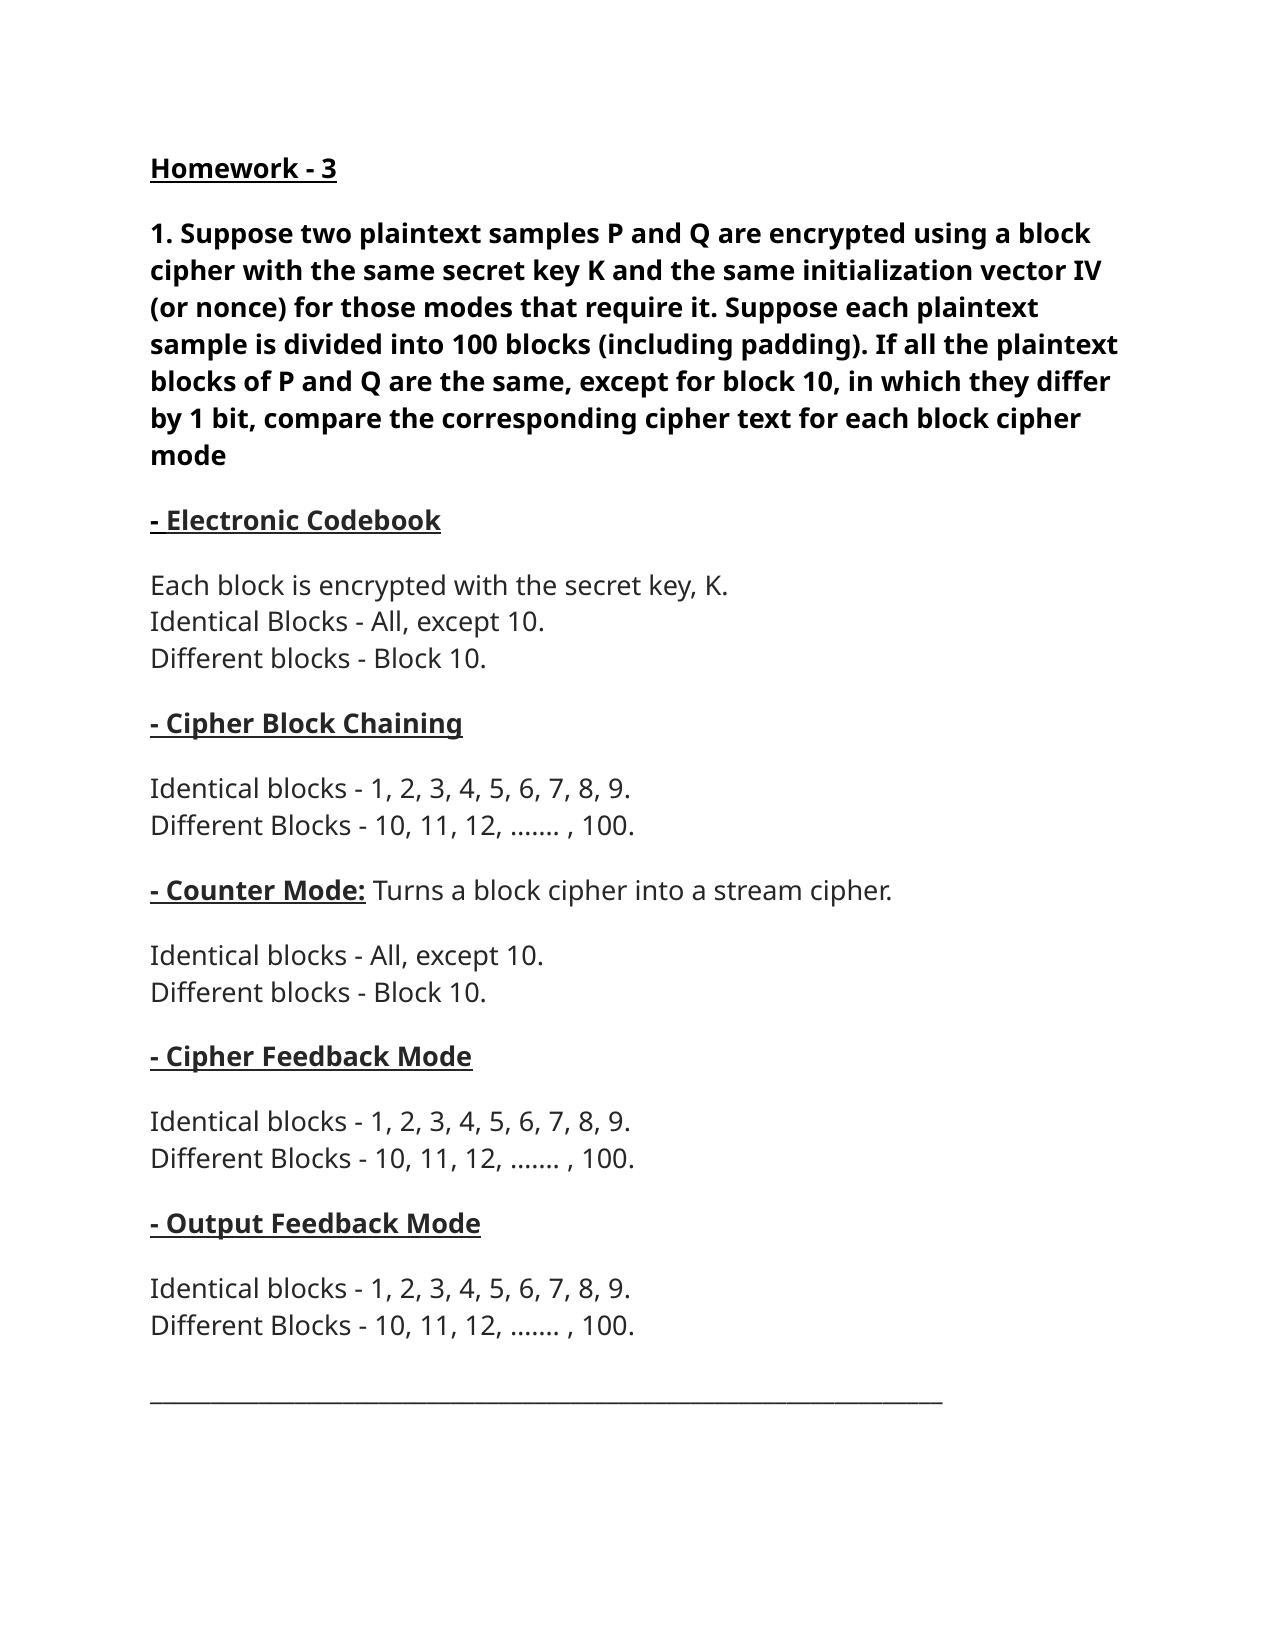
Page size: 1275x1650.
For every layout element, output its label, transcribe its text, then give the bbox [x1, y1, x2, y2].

text Each block is encrypted with the secret key, K. [150, 568, 1125, 605]
text 1. Suppose two plaintext samples P and Q are encrypted using a block cipher with the same secret key K and the same initialization vector IV (or nonce) for those modes that require it. Suppose each plaintext sample is divided into 100 blocks (including padding). If all the plaintext blocks of P and Q are the same, except for block 10, in which they differ by 1 bit, compare the corresponding cipher text for each block cipher mode [150, 216, 1125, 474]
text Different Blocks - 10, 11, 12, ……. , 100. [150, 810, 1125, 847]
text Identical Blocks - All, except 10. [150, 605, 1125, 642]
text Different Blocks - 10, 11, 12, ……. , 100. [150, 1314, 1125, 1351]
text - Counter Mode: Turns a block cipher into a stream cipher. [150, 876, 1125, 912]
text - Cipher Feedback Mode [150, 1044, 1125, 1081]
text __________________________________________________________________ [150, 1380, 1125, 1417]
text Different blocks - Block 10. [150, 978, 1125, 1015]
text Identical blocks - 1, 2, 3, 4, 5, 6, 7, 8, 9. [150, 1109, 1125, 1146]
text Identical blocks - 1, 2, 3, 4, 5, 6, 7, 8, 9. [150, 773, 1125, 810]
text Different Blocks - 10, 11, 12, ……. , 100. [150, 1146, 1125, 1183]
text - Output Feedback Mode [150, 1212, 1125, 1249]
text - Cipher Block Chaining [150, 707, 1125, 744]
text Identical blocks - 1, 2, 3, 4, 5, 6, 7, 8, 9. [150, 1277, 1125, 1314]
text Different blocks - Block 10. [150, 642, 1125, 679]
text Identical blocks - All, except 10. [150, 941, 1125, 978]
text Homework - 3 [150, 150, 1125, 187]
text - Electronic Codebook [150, 502, 1125, 539]
